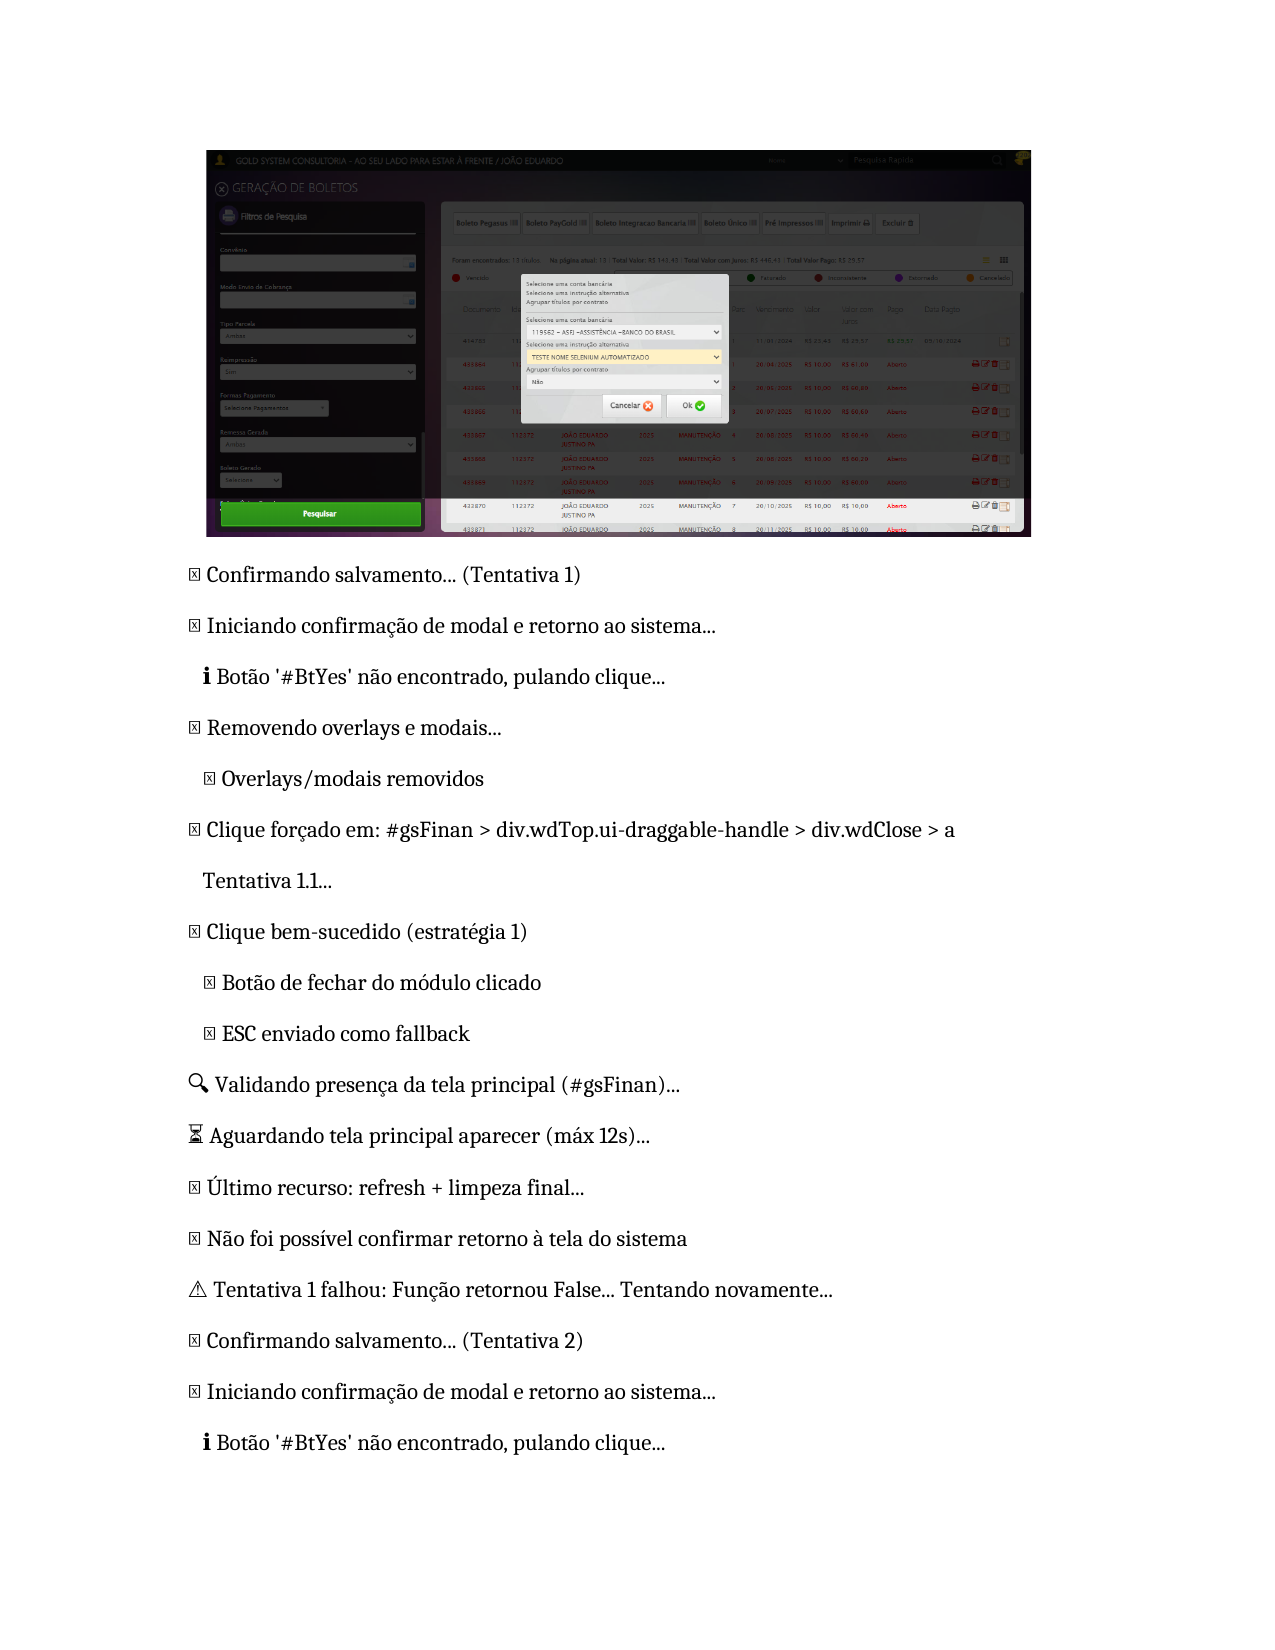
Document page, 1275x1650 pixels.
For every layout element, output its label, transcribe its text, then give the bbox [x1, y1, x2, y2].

text Tentativa 1.1... [187, 868, 1087, 894]
text ✅ Clique bem-sucedido (estratégia 1) [187, 919, 1087, 945]
text 🔄 Último recurso: refresh + limpeza final... [187, 1174, 1087, 1201]
text ⏳ Aguardando tela principal aparecer (máx 12s)... [187, 1123, 1087, 1149]
text ℹ️ Botão '#BtYes' não encontrado, pulando clique... [187, 1429, 1087, 1456]
text 🔄 Confirmando salvamento... (Tentativa 2) [187, 1327, 1087, 1354]
text ℹ️ Botão '#BtYes' não encontrado, pulando clique... [187, 664, 1087, 690]
text ⚠️ Tentativa 1 falhou: Função retornou False... Tentando novamente... [187, 1276, 1087, 1303]
text ✅ Botão de fechar do módulo clicado [187, 970, 1087, 996]
text 🔍 Validando presença da tela principal (#gsFinan)... [187, 1072, 1087, 1098]
text ✅ ESC enviado como fallback [187, 1021, 1087, 1047]
text 🎯 Iniciando confirmação de modal e retorno ao sistema... [187, 613, 1087, 639]
text 🎯 Clique forçado em: #gsFinan > div.wdTop.ui-draggable-handle > div.wdClose > a [187, 817, 1087, 843]
text ✅ Overlays/modais removidos [187, 766, 1087, 792]
text 🔄 Confirmando salvamento... (Tentativa 1) [187, 562, 1087, 588]
text 🎯 Iniciando confirmação de modal e retorno ao sistema... [187, 1378, 1087, 1405]
text 🧹 Removendo overlays e modais... [187, 715, 1087, 741]
text ❌ Não foi possível confirmar retorno à tela do sistema [187, 1225, 1087, 1252]
picture [206, 150, 1032, 537]
